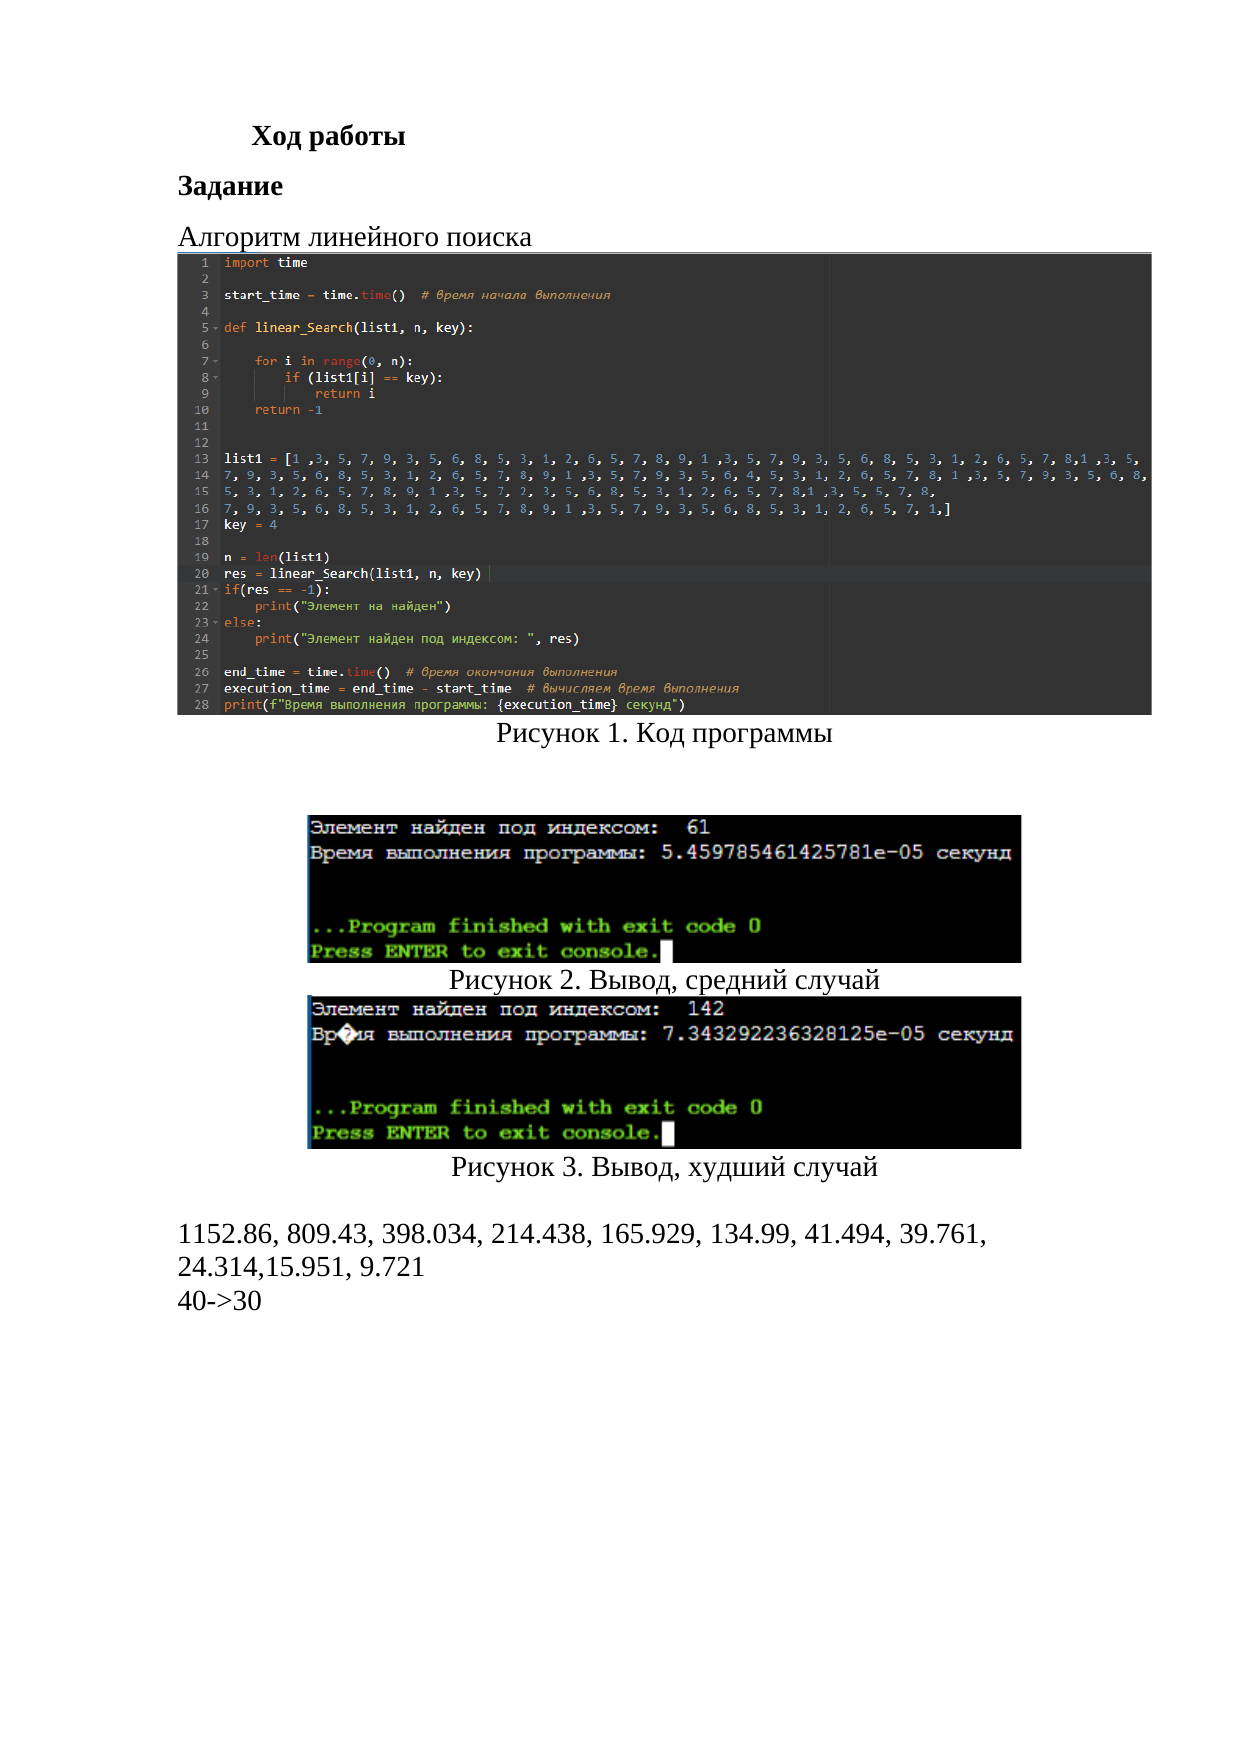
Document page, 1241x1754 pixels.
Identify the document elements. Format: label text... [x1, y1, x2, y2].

picture [307, 815, 1022, 963]
text Рисунок 3. Вывод, худший случай [177, 1149, 1152, 1182]
text Рисунок 1. Код программы [177, 715, 1152, 748]
picture [307, 995, 1022, 1149]
text 1152.86, 809.43, 398.034, 214.438, 165.929, 134.99, 41.494, 39.761, 24.314,15.951, 9.721 [177, 1216, 1152, 1283]
text Ход работы [177, 118, 1152, 152]
text Задание [177, 168, 1152, 202]
text 40->30 [177, 1283, 1152, 1317]
picture [177, 252, 1152, 715]
text Алгоритм линейного поиска [177, 219, 1152, 252]
